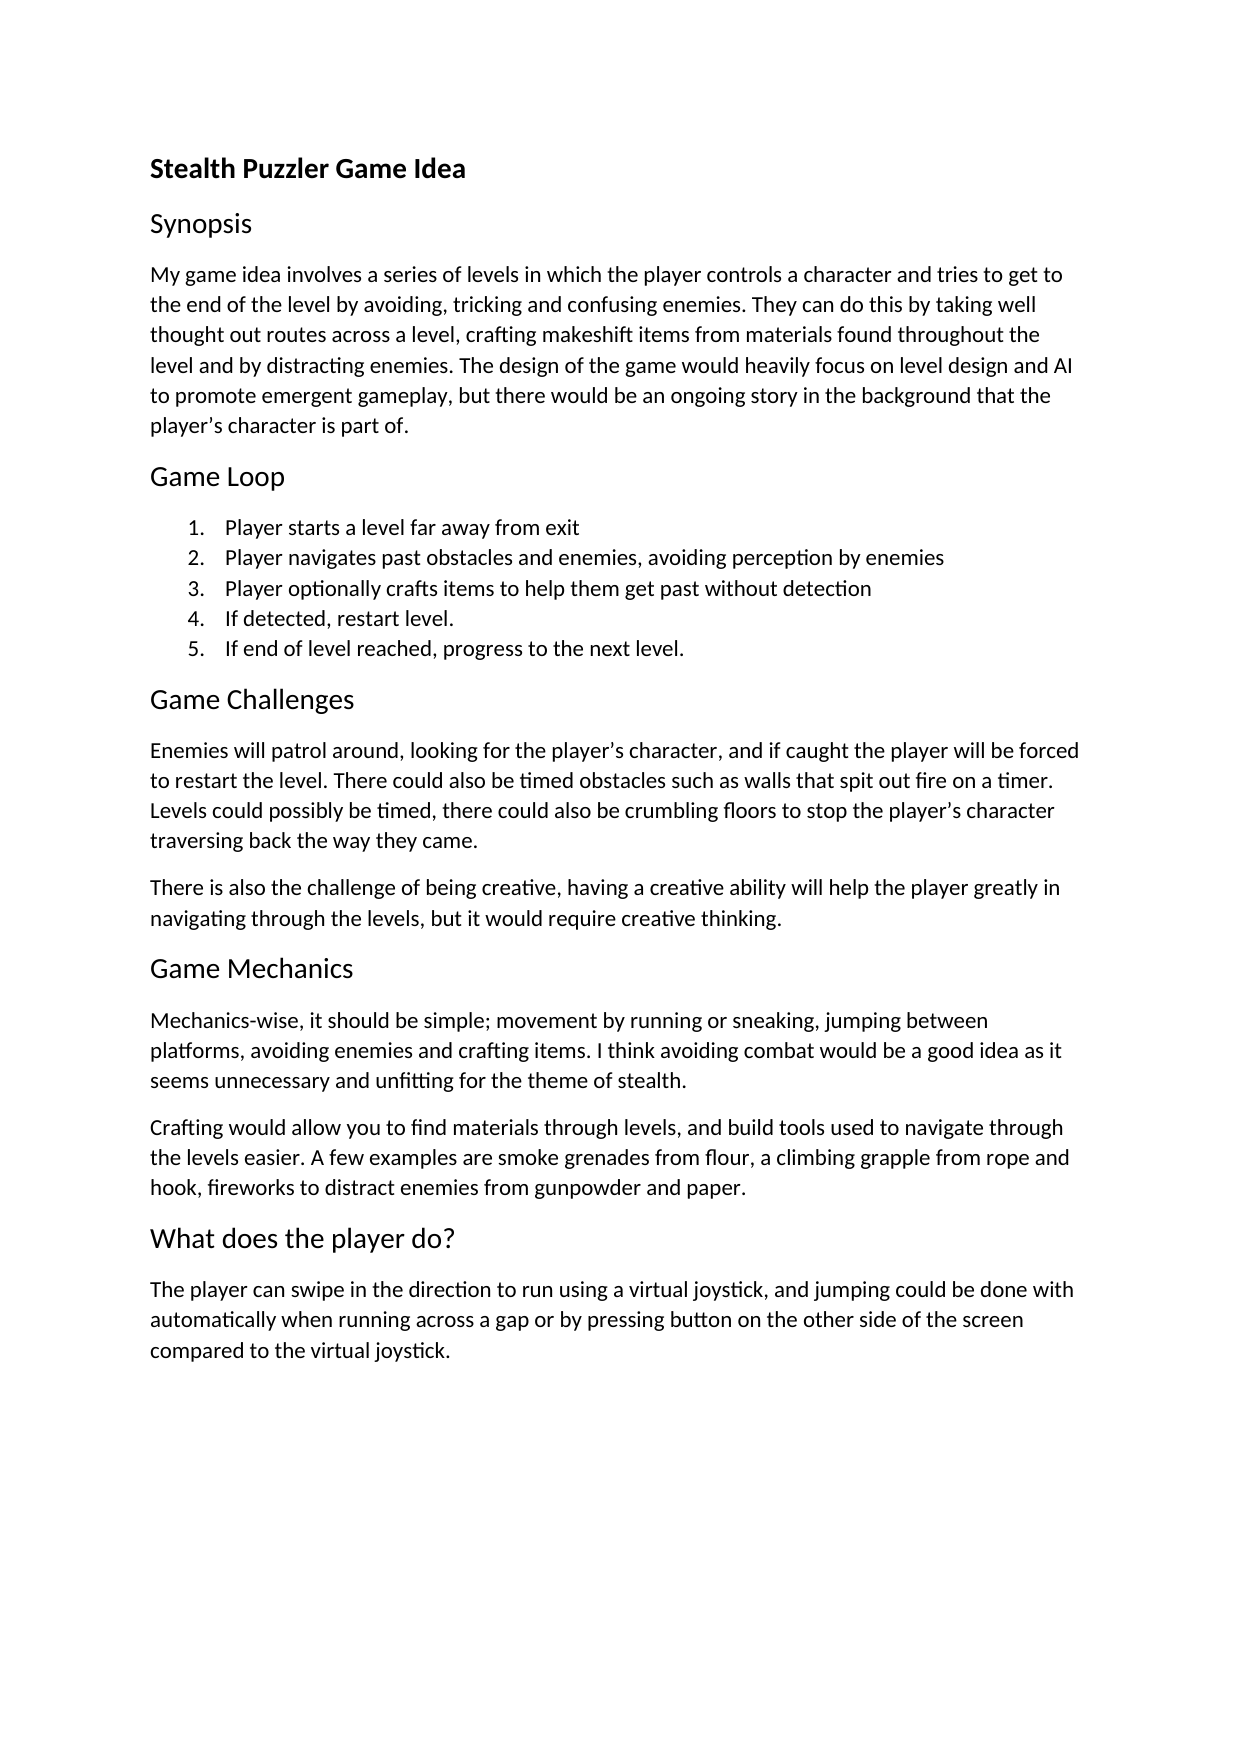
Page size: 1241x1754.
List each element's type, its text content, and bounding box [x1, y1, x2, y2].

text Game Mechanics [150, 951, 1090, 986]
text There is also the challenge of being creative, having a creative ability will help the player greatly in navigating through the levels, but it would require creative thinking. [150, 873, 1090, 932]
list Player optionally crafts items to help them get past without detection [187, 574, 1090, 602]
list If detected, restart level. [187, 604, 1090, 632]
text Crafting would allow you to find materials through levels, and build tools used to navigate through the levels easier. A few examples are smoke grenades from flour, a climbing grapple from rope and hook, fireworks to distract enemies from gunpowder and paper. [150, 1113, 1090, 1201]
text Stealth Puzzler Game Idea [150, 150, 1090, 186]
text Game Challenges [150, 681, 1090, 717]
text Game Loop [150, 458, 1090, 494]
text What does the player do? [150, 1220, 1090, 1256]
text Enemies will patrol around, looking for the player’s character, and if caught the player will be forced to restart the level. There could also be timed obstacles such as walls that spit out fire on a timer. Levels could possibly be timed, there could also be crumbling floors to stop the player’s character traversing back the way they came. [150, 736, 1090, 855]
text Mechanics-wise, it should be simple; movement by running or sneaking, jumping between platforms, avoiding enemies and crafting items. I think avoiding combat would be a good idea as it seems unnecessary and unfitting for the theme of stealth. [150, 1006, 1090, 1094]
text The player can swipe in the direction to run using a virtual joystick, and jumping could be done with automatically when running across a gap or by pressing button on the other side of the screen compared to the virtual joystick. [150, 1275, 1090, 1364]
list Player navigates past obstacles and enemies, avoiding perception by enemies [187, 543, 1090, 571]
list Player starts a level far away from exit [187, 513, 1090, 541]
text My game idea involves a series of levels in which the player controls a character and tries to get to the end of the level by avoiding, tricking and confusing enemies. They can do this by taking well thought out routes across a level, crafting makeshift items from materials found throughout the level and by distracting enemies. The design of the game would heavily focus on level design and AI to promote emergent gameplay, but there would be an ongoing story in the background that the player’s character is part of. [150, 260, 1090, 439]
list If end of level reached, progress to the next level. [187, 634, 1090, 662]
text Synopsis [150, 205, 1090, 241]
